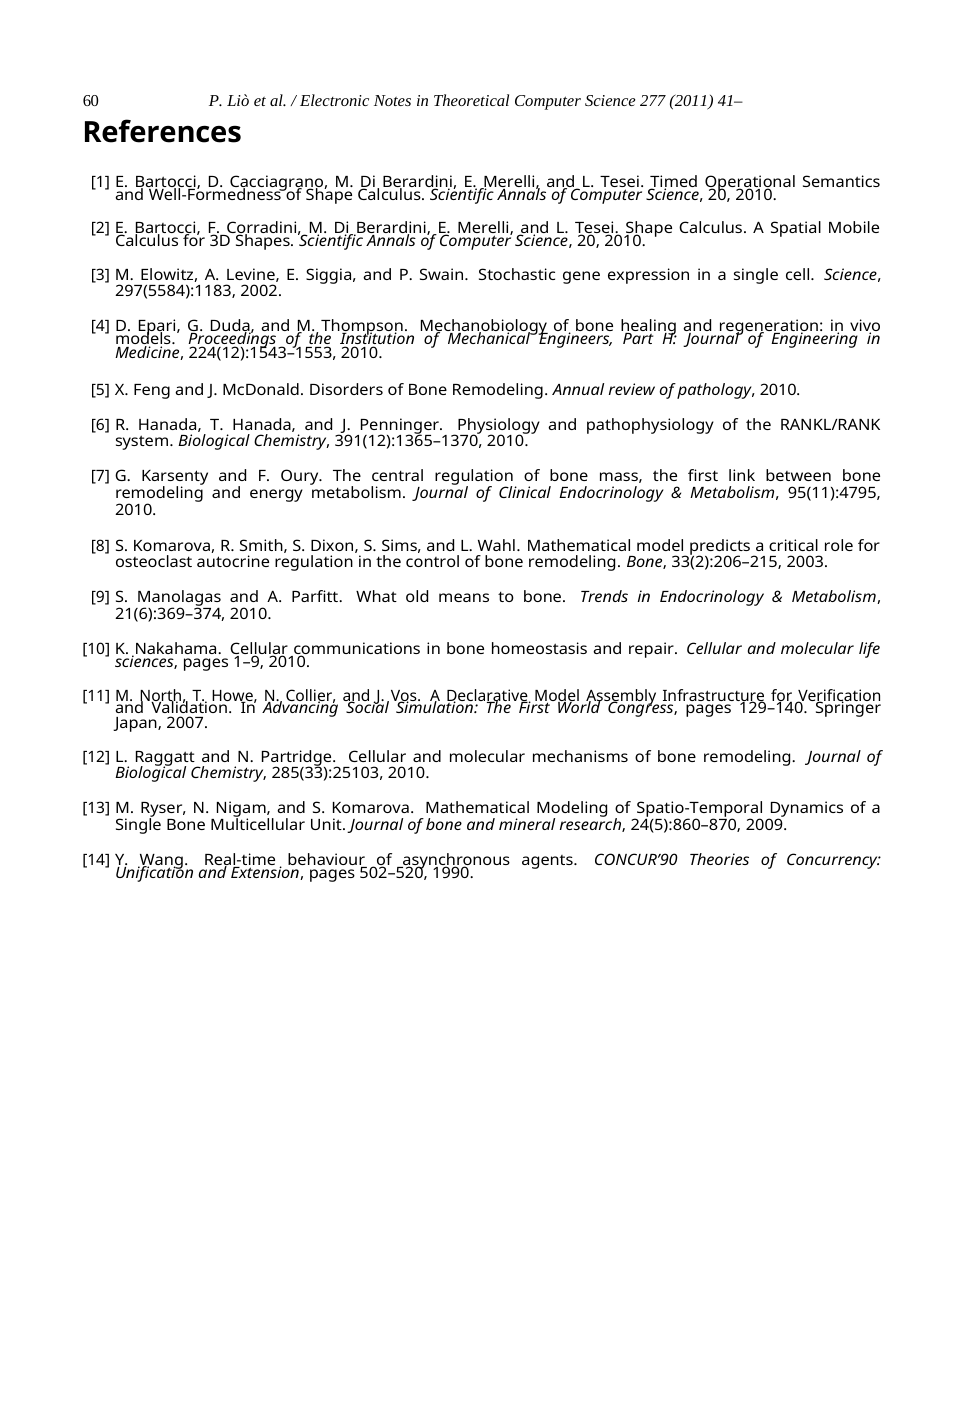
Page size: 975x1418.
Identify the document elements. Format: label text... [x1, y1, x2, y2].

list K. Nakahama. Cellular communications in bone homeostasis and repair. Cellular and molecular life sciences, pages 1–9, 2010. [82, 643, 881, 672]
list S. Manolagas and A. Parfitt. What old means to bone. Trends in Endocrinology & Metabolism, 21(6):369–374, 2010. [91, 589, 881, 624]
list M. Ryser, N. Nigam, and S. Komarova. Mathematical Modeling of Spatio-Temporal Dynamics of a Single Bone Multicellular Unit. Journal of bone and mineral research, 24(5):860–870, 2009. [82, 800, 881, 834]
list R. Hanada, T. Hanada, and J. Penninger. Physiology and pathophysiology of the RANKL/RANK system. Biological Chemistry, 391(12):1365–1370, 2010. [91, 416, 881, 451]
list E. Bartocci, D. Cacciagrano, M. Di Berardini, E. Merelli, and L. Tesei. Timed Operational Semantics and Well-Formedness of Shape Calculus. Scientific Annals of Computer Science, 20, 2010. [91, 176, 881, 204]
list L. Raggatt and N. Partridge. Cellular and molecular mechanisms of bone remodeling. Journal of Biological Chemistry, 285(33):25103, 2010. [82, 748, 881, 783]
list M. Elowitz, A. Levine, E. Siggia, and P. Swain. Stochastic gene expression in a single cell. Science, 297(5584):1183, 2002. [91, 266, 881, 301]
list M. North, T. Howe, N. Collier, and J. Vos. A Declarative Model Assembly Infrastructure for Verification and Validation. In Advancing Social Simulation: The First World Congress, pages 129–140. Springer Japan, 2007. [82, 690, 881, 733]
list D. Epari, G. Duda, and M. Thompson. Mechanobiology of bone healing and regeneration: in vivo models. Proceedings of the Institution of Mechanical Engineers, Part H: Journal of Engineering in Medicine, 224(12):1543–1553, 2010. [91, 320, 881, 363]
list X. Feng and J. McDonald. Disorders of Bone Remodeling. Annual review of pathology, 2010. [91, 378, 904, 400]
subtitle References [82, 111, 904, 151]
list E. Bartocci, F. Corradini, M. Di Berardini, E. Merelli, and L. Tesei. Shape Calculus. A Spatial Mobile Calculus for 3D Shapes. Scientific Annals of Computer Science, 20, 2010. [91, 222, 881, 251]
list S. Komarova, R. Smith, S. Dixon, S. Sims, and L. Wahl. Mathematical model predicts a critical role for osteoclast autocrine regulation in the control of bone remodeling. Bone, 33(2):206–215, 2003. [91, 537, 881, 572]
list Y. Wang. Real-time behaviour of asynchronous agents. CONCUR’90 Theories of Concurrency: Unification and Extension, pages 502–520, 1990. [82, 854, 881, 883]
list G. Karsenty and F. Oury. The central regulation of bone mass, the first link between bone remodeling and energy metabolism. Journal of Clinical Endocrinology & Metabolism, 95(11):4795, 2010. [91, 468, 881, 520]
